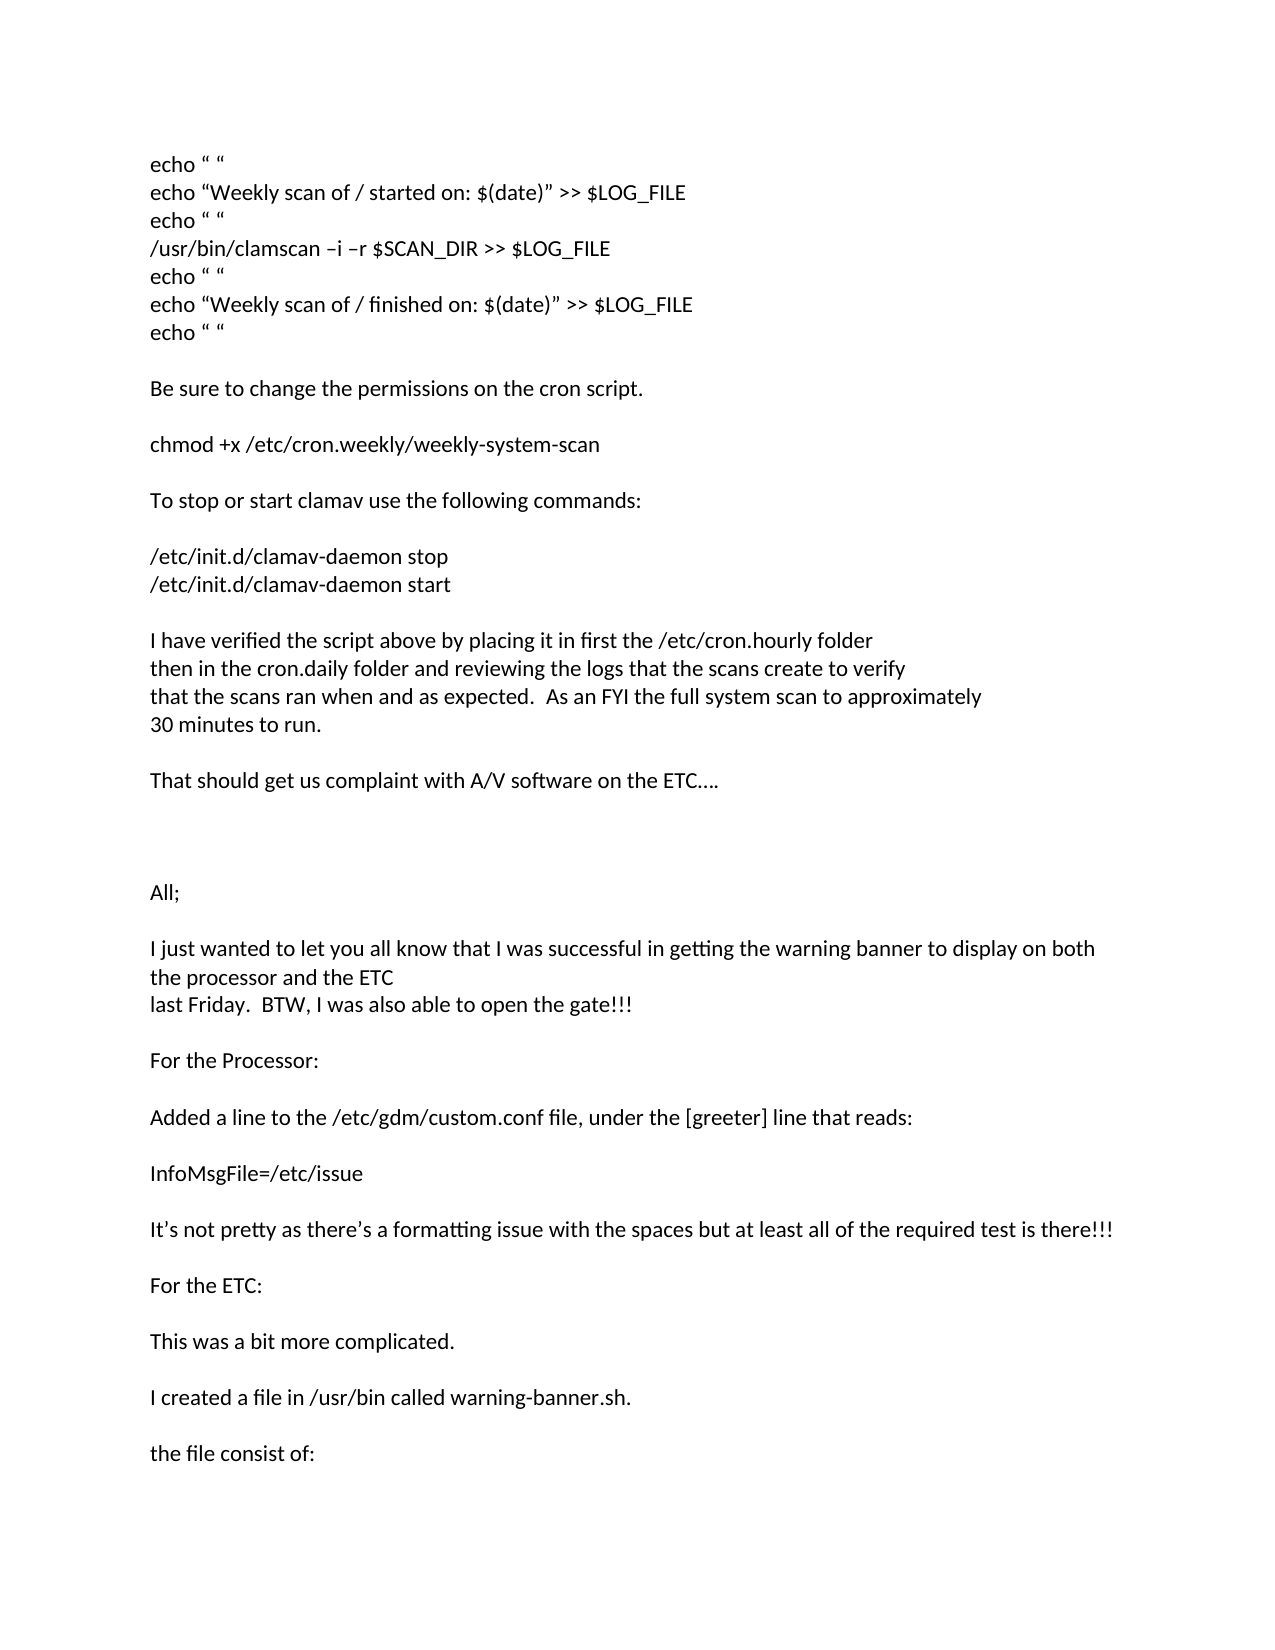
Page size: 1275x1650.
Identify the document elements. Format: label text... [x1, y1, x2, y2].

text echo “Weekly scan of / finished on: $(date)” >> $LOG_FILE [150, 290, 1125, 318]
text Be sure to change the permissions on the cron script. [150, 374, 1125, 402]
text /etc/init.d/clamav-daemon stop [150, 542, 1125, 570]
text That should get us complaint with A/V software on the ETC…. [150, 766, 1125, 794]
text All; [150, 878, 1125, 907]
text /usr/bin/clamscan –i –r $SCAN_DIR >> $LOG_FILE [150, 234, 1125, 262]
text For the ETC: [150, 1271, 1125, 1299]
text chmod +x /etc/cron.weekly/weekly-system-scan [150, 430, 1125, 458]
text It’s not pretty as there’s a formatting issue with the spaces but at least all of the required test is there!!! [150, 1215, 1125, 1243]
text then in the cron.daily folder and reviewing the logs that the scans create to verify [150, 654, 1125, 682]
text last Friday. BTW, I was also able to open the gate!!! [150, 991, 1125, 1019]
text 30 minutes to run. [150, 710, 1125, 738]
text echo “ “ [150, 206, 1125, 234]
text the file consist of: [150, 1439, 1125, 1467]
text echo “Weekly scan of / started on: $(date)” >> $LOG_FILE [150, 178, 1125, 206]
text Added a line to the /etc/gdm/custom.conf file, under the [greeter] line that reads: [150, 1103, 1125, 1131]
text /etc/init.d/clamav-daemon start [150, 570, 1125, 598]
text that the scans ran when and as expected. As an FYI the full system scan to approximately [150, 682, 1125, 710]
text I just wanted to let you all know that I was successful in getting the warning banner to display on both the processor and the ETC [150, 934, 1125, 991]
text For the Processor: [150, 1047, 1125, 1075]
text I created a file in /usr/bin called warning-banner.sh. [150, 1383, 1125, 1411]
text This was a bit more complicated. [150, 1327, 1125, 1355]
text echo “ “ [150, 150, 1125, 178]
text InfoMsgFile=/etc/issue [150, 1159, 1125, 1187]
text I have verified the script above by placing it in first the /etc/cron.hourly folder [150, 626, 1125, 654]
text To stop or start clamav use the following commands: [150, 486, 1125, 514]
text echo “ “ [150, 262, 1125, 290]
text echo “ “ [150, 318, 1125, 346]
